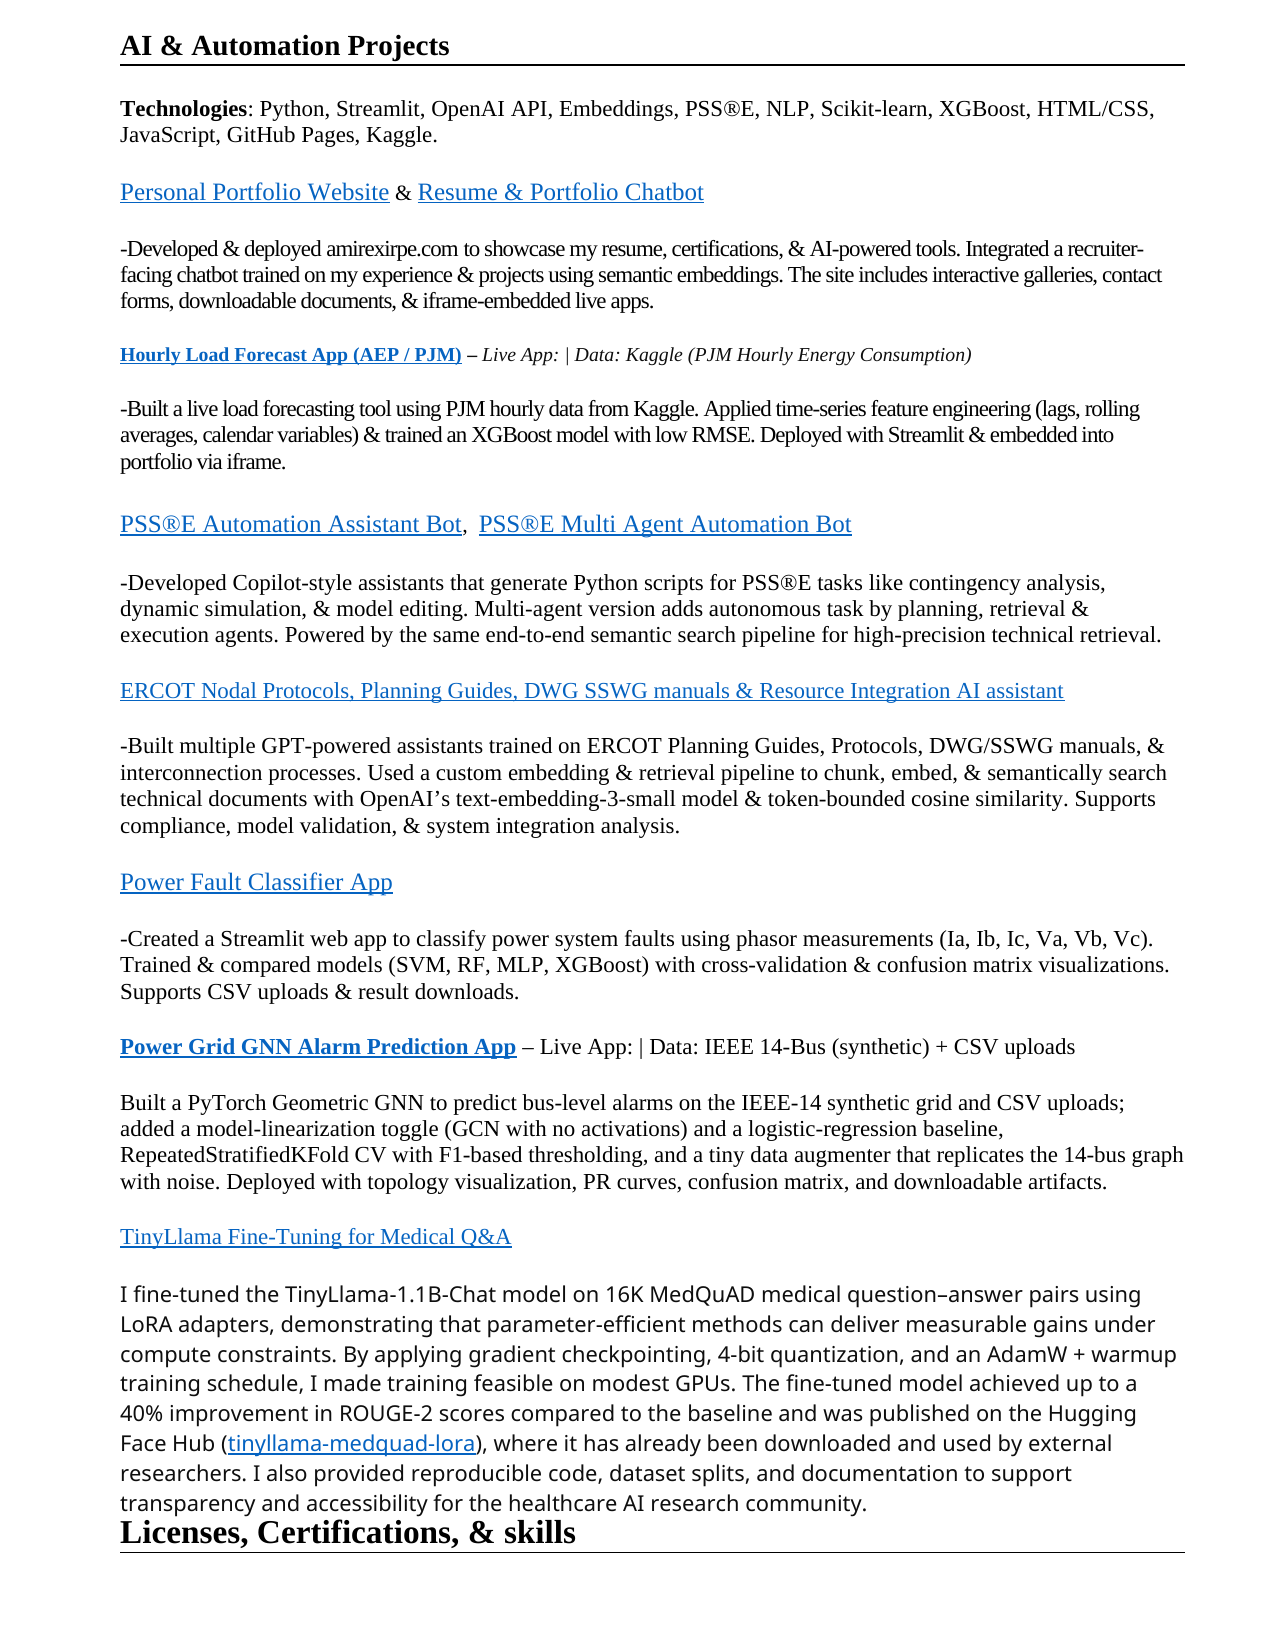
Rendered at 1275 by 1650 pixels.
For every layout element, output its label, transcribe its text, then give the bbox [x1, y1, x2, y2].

text I fine-tuned the TinyLlama-1.1B-Chat model on 16K MedQuAD medical question–answer pairs using LoRA adapters, demonstrating that parameter-efficient methods can deliver measurable gains under compute constraints. By applying gradient checkpointing, 4-bit quantization, and an AdamW + warmup training schedule, I made training feasible on modest GPUs. The fine-tuned model achieved up to a 40% improvement in ROUGE-2 scores compared to the baseline and was published on the Hugging Face Hub (tinyllama-medquad-lora), where it has already been downloaded and used by external researchers. I also provided reproducible code, dataset splits, and documentation to support transparency and accessibility for the healthcare AI research community. [120, 1279, 1185, 1517]
text Power Grid GNN Alarm Prediction App – Live App: | Data: IEEE 14-Bus (synthetic) + CSV uploads [120, 1033, 1185, 1060]
text -Built a live load forecasting tool using PJM hourly data from Kaggle. Applied time-series feature engineering (lags, rolling averages, calendar variables) & trained an XGBoost model with low RMSE. Deployed with Streamlit & embedded into portfolio via iframe. [120, 395, 1185, 474]
text Personal Portfolio Website & Resume & Portfolio Chatbot [120, 177, 1185, 206]
text -Built multiple GPT-powered assistants trained on ERCOT Planning Guides, Protocols, DWG/SSWG manuals, & interconnection processes. Used a custom embedding & retrieval pipeline to chunk, embed, & semantically search technical documents with OpenAI’s text-embedding-3-small model & token-bounded cosine similarity. Supports compliance, model validation, & system integration analysis. [120, 733, 1185, 838]
text TinyLlama Fine-Tuning for Medical Q&A [120, 1223, 1185, 1250]
text ERCOT Nodal Protocols, Planning Guides, DWG SSWG manuals & Resource Integration AI assistant [120, 677, 1185, 703]
text -Developed Copilot-style assistants that generate Python scripts for PSS®E tasks like contingency analysis, dynamic simulation, & model editing. Multi-agent version adds autonomous task by planning, retrieval & execution agents. Powered by the same end-to-end semantic search pipeline for high-precision technical retrieval. [120, 569, 1185, 648]
subtitle AI & Automation Projects [120, 30, 1185, 64]
text -Developed & deployed amirexirpe.com to showcase my resume, certifications, & AI-powered tools. Integrated a recruiter-facing chatbot trained on my experience & projects using semantic embeddings. The site includes interactive galleries, contact forms, downloadable documents, & iframe-embedded live apps. [120, 235, 1185, 314]
subtitle Licenses, Certifications, & skills [120, 1517, 1185, 1552]
text Technologies: Python, Streamlit, OpenAI API, Embeddings, PSS®E, NLP, Scikit-learn, XGBoost, HTML/CSS, JavaScript, GitHub Pages, Kaggle. [120, 95, 1185, 148]
text Power Fault Classifier App [120, 867, 1185, 896]
text PSS®E Automation Assistant Bot, PSS®E Multi Agent Automation Bot [120, 503, 1185, 540]
text Hourly Load Forecast App (AEP / PJM) – Live App: | Data: Kaggle (PJM Hourly Energy Consumption) [120, 343, 1185, 366]
text Built a PyTorch Geometric GNN to predict bus-level alarms on the IEEE-14 synthetic grid and CSV uploads; added a model-linearization toggle (GCN with no activations) and a logistic-regression baseline, RepeatedStratifiedKFold CV with F1-based thresholding, and a tiny data augmenter that replicates the 14-bus graph with noise. Deployed with topology visualization, PR curves, confusion matrix, and downloadable artifacts. [120, 1089, 1185, 1194]
text -Created a Streamlit web app to classify power system faults using phasor measurements (Ia, Ib, Ic, Va, Vb, Vc). Trained & compared models (SVM, RF, MLP, XGBoost) with cross-validation & confusion matrix visualizations. Supports CSV uploads & result downloads. [120, 925, 1185, 1004]
